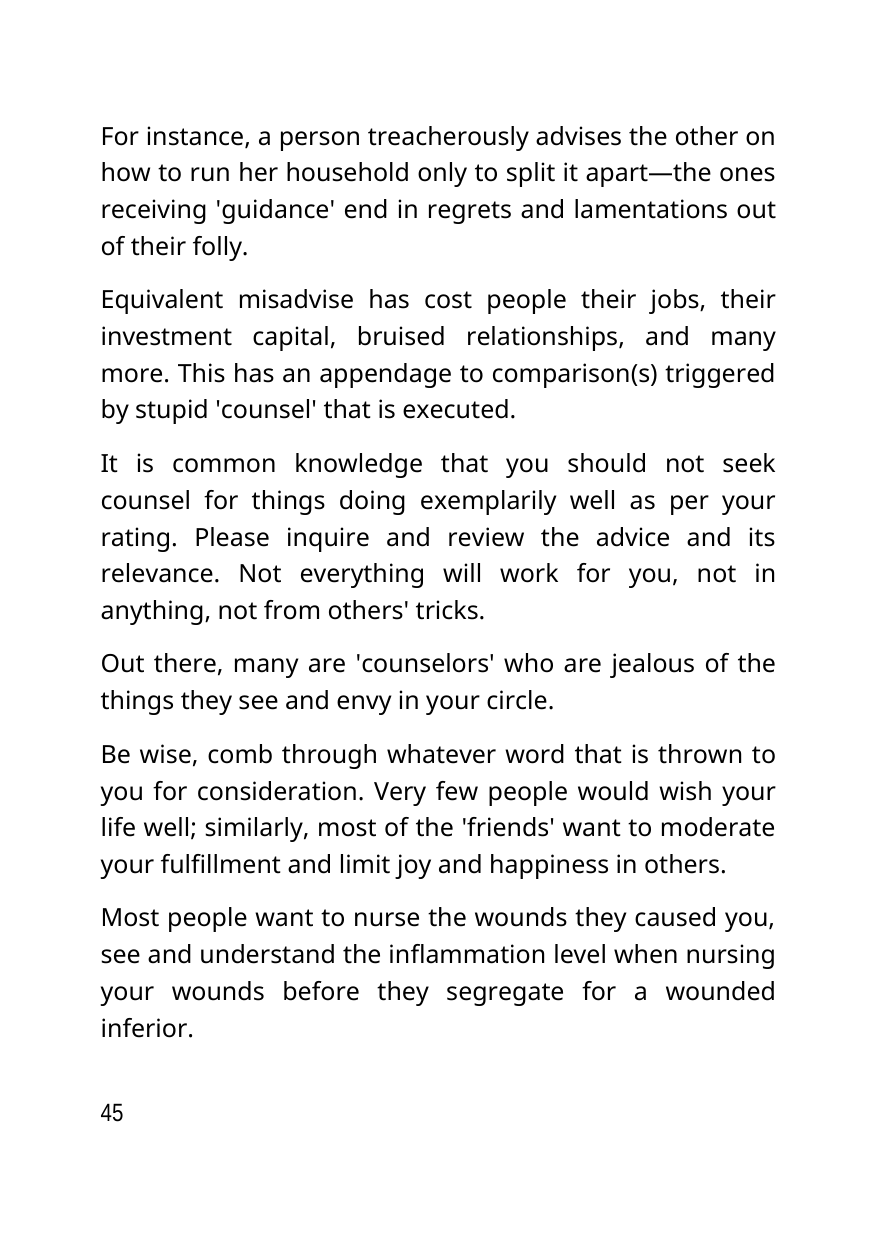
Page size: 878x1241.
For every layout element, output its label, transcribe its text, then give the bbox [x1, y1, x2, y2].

text For instance, a person treacherously advises the other on how to run her household only to split it apart—the ones receiving 'guidance' end in regrets and lamentations out of their folly. [100, 118, 777, 262]
text Equivalent misadvise has cost people their jobs, their investment capital, bruised relationships, and many more. This has an appendage to comparison(s) triggered by stupid 'counsel' that is executed. [100, 282, 777, 426]
text Be wise, comb through whatever word that is thrown to you for consideration. Very few people would wish your life well; similarly, most of the 'friends' want to moderate your fulfillment and limit joy and happiness in others. [100, 736, 777, 881]
text Out there, many are 'counselors' who are jealous of the things they see and envy in your circle. [100, 646, 777, 717]
text Most people want to nurse the wounds they caused you, see and understand the inflammation level when nursing your wounds before they segregate for a wounded inferior. [100, 900, 777, 1044]
text It is common knowledge that you should not seek counsel for things doing exemplarily well as per your rating. Please inquire and review the advice and its relevance. Not everything will work for you, not in anything, not from others' tricks. [100, 446, 777, 627]
